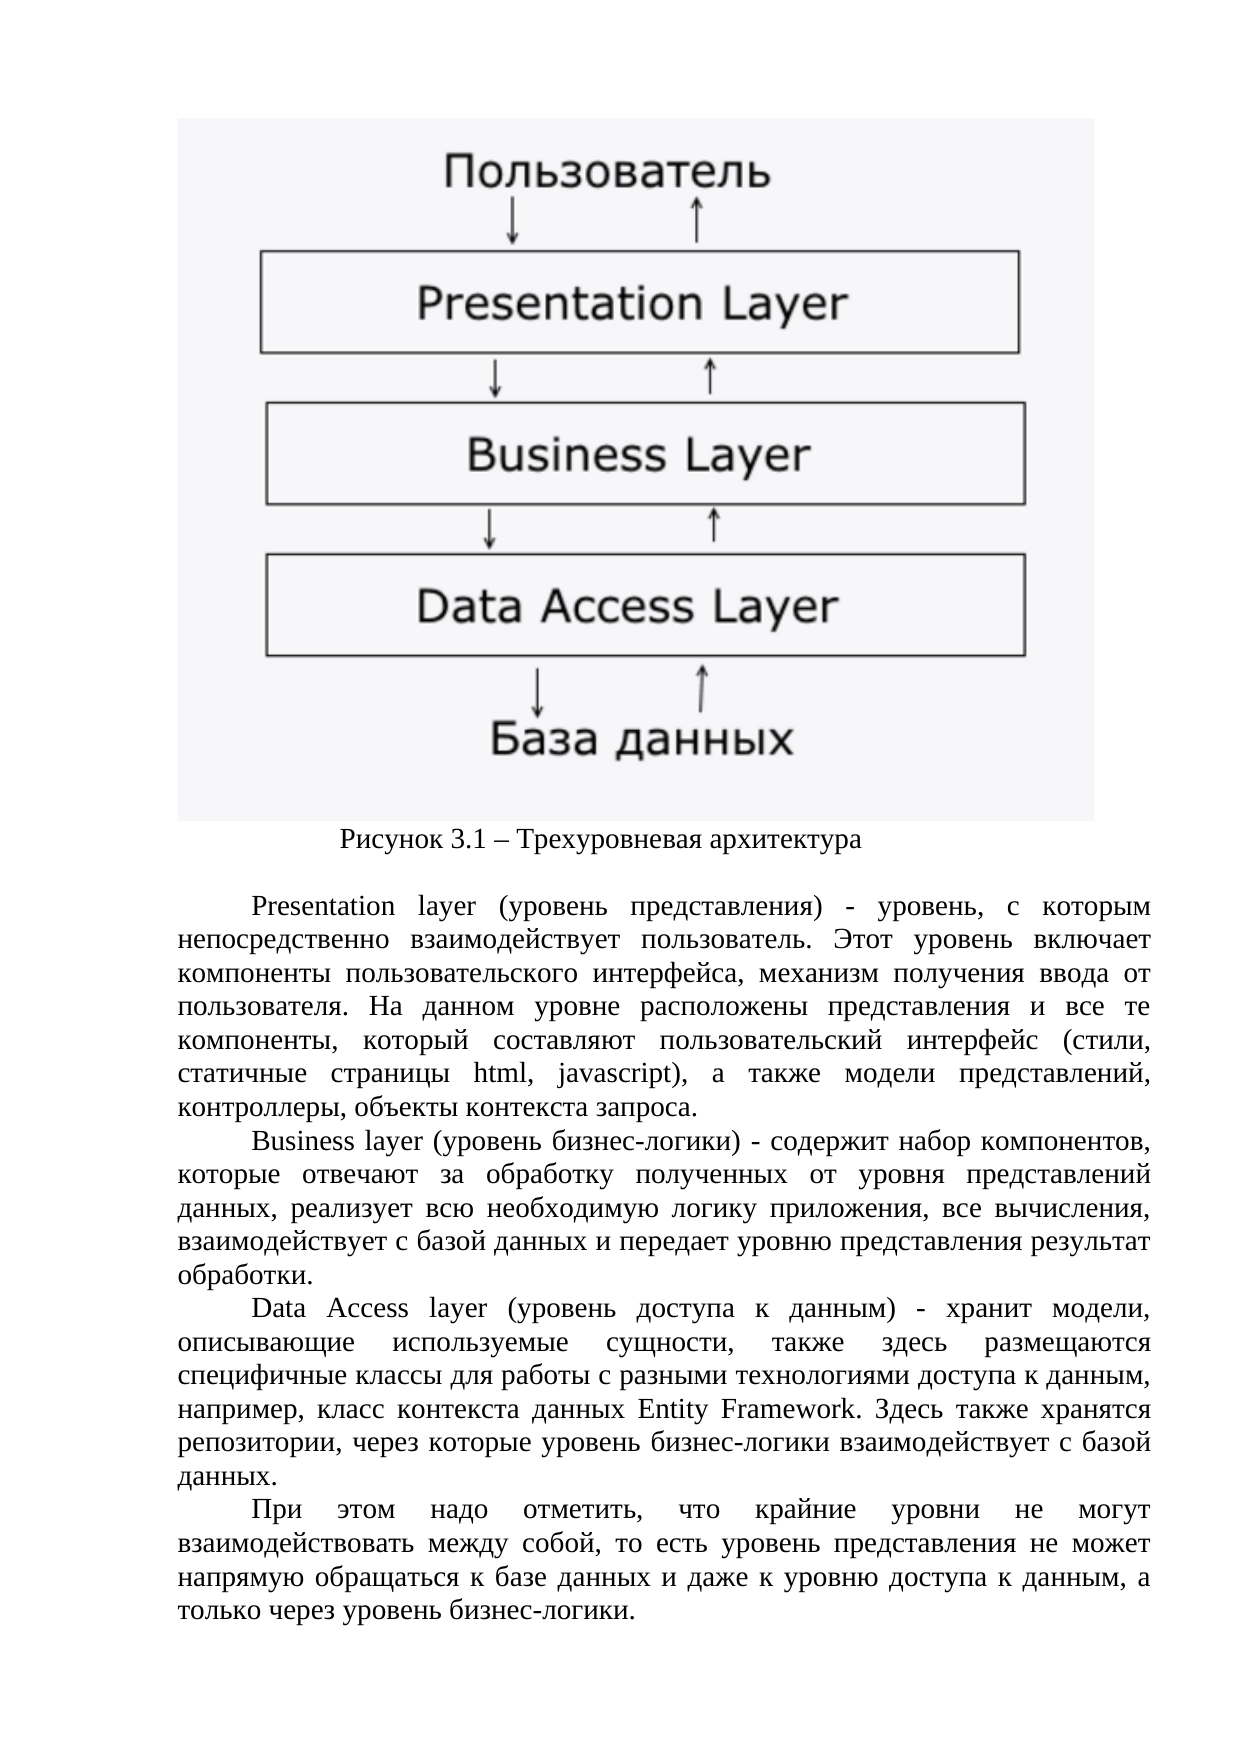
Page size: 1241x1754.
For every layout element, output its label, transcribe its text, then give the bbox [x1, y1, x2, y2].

text Рисунок 3.1 – Трехуровневая архитектура [251, 821, 1152, 854]
text Business layer (уровень бизнес-логики) - содержит набор компонентов, которые отвечают за обработку полученных от уровня представлений данных, реализует всю необходимую логику приложения, все вычисления, взаимодействует с базой данных и передает уровню представления результат обработки. [177, 1123, 1152, 1290]
picture [177, 118, 1095, 821]
text Data Access layer (уровень доступа к данным) - хранит модели, описывающие используемые сущности, также здесь размещаются специфичные классы для работы с разными технологиями доступа к данным, например, класс контекста данных Entity Framework. Здесь также хранятся репозитории, через которые уровень бизнес-логики взаимодействует с базой данных. [177, 1290, 1152, 1492]
text При этом надо отметить, что крайние уровни не могут взаимодействовать между собой, то есть уровень представления не может напрямую обращаться к базе данных и даже к уровню доступа к данным, а только через уровень бизнес-логики. [177, 1492, 1152, 1626]
text Presentation layer (уровень представления) - уровень, с которым непосредственно взаимодействует пользователь. Этот уровень включает компоненты пользовательского интерфейса, механизм получения ввода от пользователя. На данном уровне расположены представления и все те компоненты, который составляют пользовательский интерфейс (стили, статичные страницы html, javascript), а также модели представлений, контроллеры, объекты контекста запроса. [177, 888, 1152, 1123]
